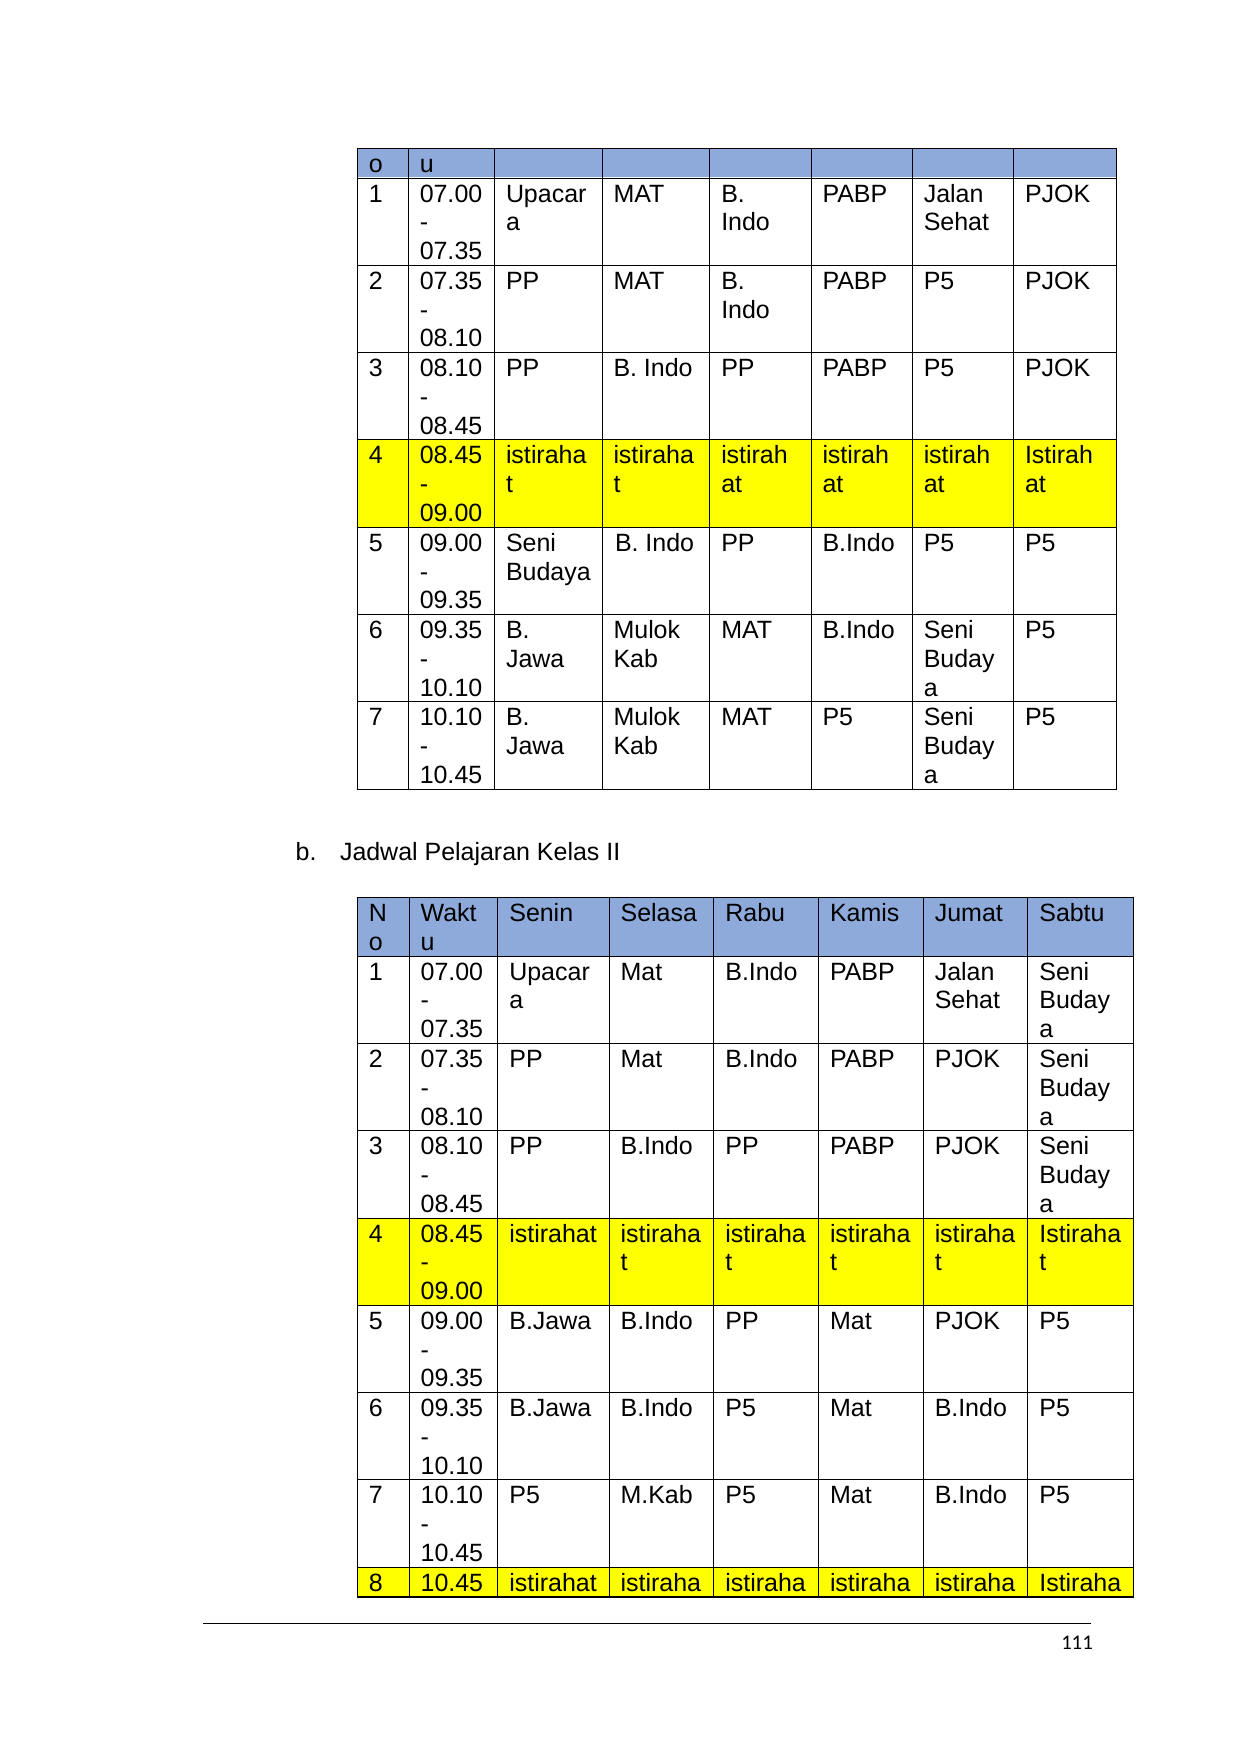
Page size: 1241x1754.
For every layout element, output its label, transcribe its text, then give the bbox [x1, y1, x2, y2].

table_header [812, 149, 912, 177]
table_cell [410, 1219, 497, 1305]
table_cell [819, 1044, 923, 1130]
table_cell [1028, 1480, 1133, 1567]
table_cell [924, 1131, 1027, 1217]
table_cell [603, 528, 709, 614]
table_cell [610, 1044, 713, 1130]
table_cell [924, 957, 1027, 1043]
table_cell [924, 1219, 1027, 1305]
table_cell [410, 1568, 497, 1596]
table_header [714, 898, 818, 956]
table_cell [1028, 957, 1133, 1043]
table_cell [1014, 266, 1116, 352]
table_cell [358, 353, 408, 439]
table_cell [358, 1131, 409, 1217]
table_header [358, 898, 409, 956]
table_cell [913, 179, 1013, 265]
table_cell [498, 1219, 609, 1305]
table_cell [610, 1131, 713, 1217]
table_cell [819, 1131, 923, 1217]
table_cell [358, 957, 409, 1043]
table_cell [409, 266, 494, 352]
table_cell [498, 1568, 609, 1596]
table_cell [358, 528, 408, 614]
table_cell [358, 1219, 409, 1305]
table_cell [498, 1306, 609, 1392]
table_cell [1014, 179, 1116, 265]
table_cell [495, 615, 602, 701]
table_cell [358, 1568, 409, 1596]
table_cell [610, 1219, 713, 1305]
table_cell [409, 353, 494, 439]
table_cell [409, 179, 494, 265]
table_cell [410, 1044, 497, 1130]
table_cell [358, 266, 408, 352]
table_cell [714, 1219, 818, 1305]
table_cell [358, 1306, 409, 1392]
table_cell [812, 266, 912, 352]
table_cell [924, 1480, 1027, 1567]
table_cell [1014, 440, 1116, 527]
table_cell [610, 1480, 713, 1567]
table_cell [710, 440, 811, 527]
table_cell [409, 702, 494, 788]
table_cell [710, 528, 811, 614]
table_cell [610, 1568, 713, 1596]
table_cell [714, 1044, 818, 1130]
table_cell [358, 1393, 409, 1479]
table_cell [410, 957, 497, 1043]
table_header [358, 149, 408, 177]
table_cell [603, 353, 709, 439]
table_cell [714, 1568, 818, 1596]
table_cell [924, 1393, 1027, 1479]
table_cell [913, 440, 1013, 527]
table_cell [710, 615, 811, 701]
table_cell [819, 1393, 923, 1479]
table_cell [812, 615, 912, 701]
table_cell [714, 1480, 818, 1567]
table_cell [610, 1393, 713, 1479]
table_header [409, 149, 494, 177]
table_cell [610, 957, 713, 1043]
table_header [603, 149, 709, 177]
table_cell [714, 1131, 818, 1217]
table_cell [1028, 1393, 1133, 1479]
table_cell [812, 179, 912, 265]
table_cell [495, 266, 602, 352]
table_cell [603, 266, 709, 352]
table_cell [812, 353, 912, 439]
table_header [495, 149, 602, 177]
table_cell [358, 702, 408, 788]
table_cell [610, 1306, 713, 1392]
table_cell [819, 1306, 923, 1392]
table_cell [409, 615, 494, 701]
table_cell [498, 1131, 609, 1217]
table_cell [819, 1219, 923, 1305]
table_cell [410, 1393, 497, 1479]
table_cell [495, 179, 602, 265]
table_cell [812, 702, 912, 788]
list Jadwal Pelajaran Kelas II [295, 837, 1092, 866]
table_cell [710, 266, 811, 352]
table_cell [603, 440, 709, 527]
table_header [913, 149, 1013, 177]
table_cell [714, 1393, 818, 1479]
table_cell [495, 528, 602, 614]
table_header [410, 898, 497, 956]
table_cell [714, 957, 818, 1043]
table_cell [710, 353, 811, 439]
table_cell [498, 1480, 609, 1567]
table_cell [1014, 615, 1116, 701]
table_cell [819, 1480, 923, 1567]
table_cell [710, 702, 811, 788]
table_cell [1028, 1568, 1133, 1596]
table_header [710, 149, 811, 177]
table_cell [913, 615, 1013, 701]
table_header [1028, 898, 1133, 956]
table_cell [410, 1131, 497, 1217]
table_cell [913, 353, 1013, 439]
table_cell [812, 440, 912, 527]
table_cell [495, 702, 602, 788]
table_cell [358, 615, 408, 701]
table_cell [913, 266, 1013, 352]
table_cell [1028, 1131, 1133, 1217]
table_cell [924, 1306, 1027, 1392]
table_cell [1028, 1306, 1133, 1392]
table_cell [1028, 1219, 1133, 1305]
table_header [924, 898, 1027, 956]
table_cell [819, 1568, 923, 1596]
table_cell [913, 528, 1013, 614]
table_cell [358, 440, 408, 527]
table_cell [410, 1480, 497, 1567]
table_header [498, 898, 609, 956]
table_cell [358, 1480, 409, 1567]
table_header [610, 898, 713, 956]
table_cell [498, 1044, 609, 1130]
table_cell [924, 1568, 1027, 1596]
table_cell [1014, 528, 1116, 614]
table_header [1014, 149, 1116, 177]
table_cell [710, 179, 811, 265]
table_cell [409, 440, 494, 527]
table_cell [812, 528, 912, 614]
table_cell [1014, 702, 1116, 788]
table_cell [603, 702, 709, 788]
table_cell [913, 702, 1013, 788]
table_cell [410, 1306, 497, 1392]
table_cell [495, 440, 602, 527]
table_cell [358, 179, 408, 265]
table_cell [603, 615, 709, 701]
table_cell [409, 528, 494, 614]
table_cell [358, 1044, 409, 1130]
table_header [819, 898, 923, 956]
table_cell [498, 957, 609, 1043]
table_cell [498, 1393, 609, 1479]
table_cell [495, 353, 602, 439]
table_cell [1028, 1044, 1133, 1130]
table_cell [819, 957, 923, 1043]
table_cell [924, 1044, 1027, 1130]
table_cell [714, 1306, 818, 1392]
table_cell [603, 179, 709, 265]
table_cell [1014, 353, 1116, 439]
